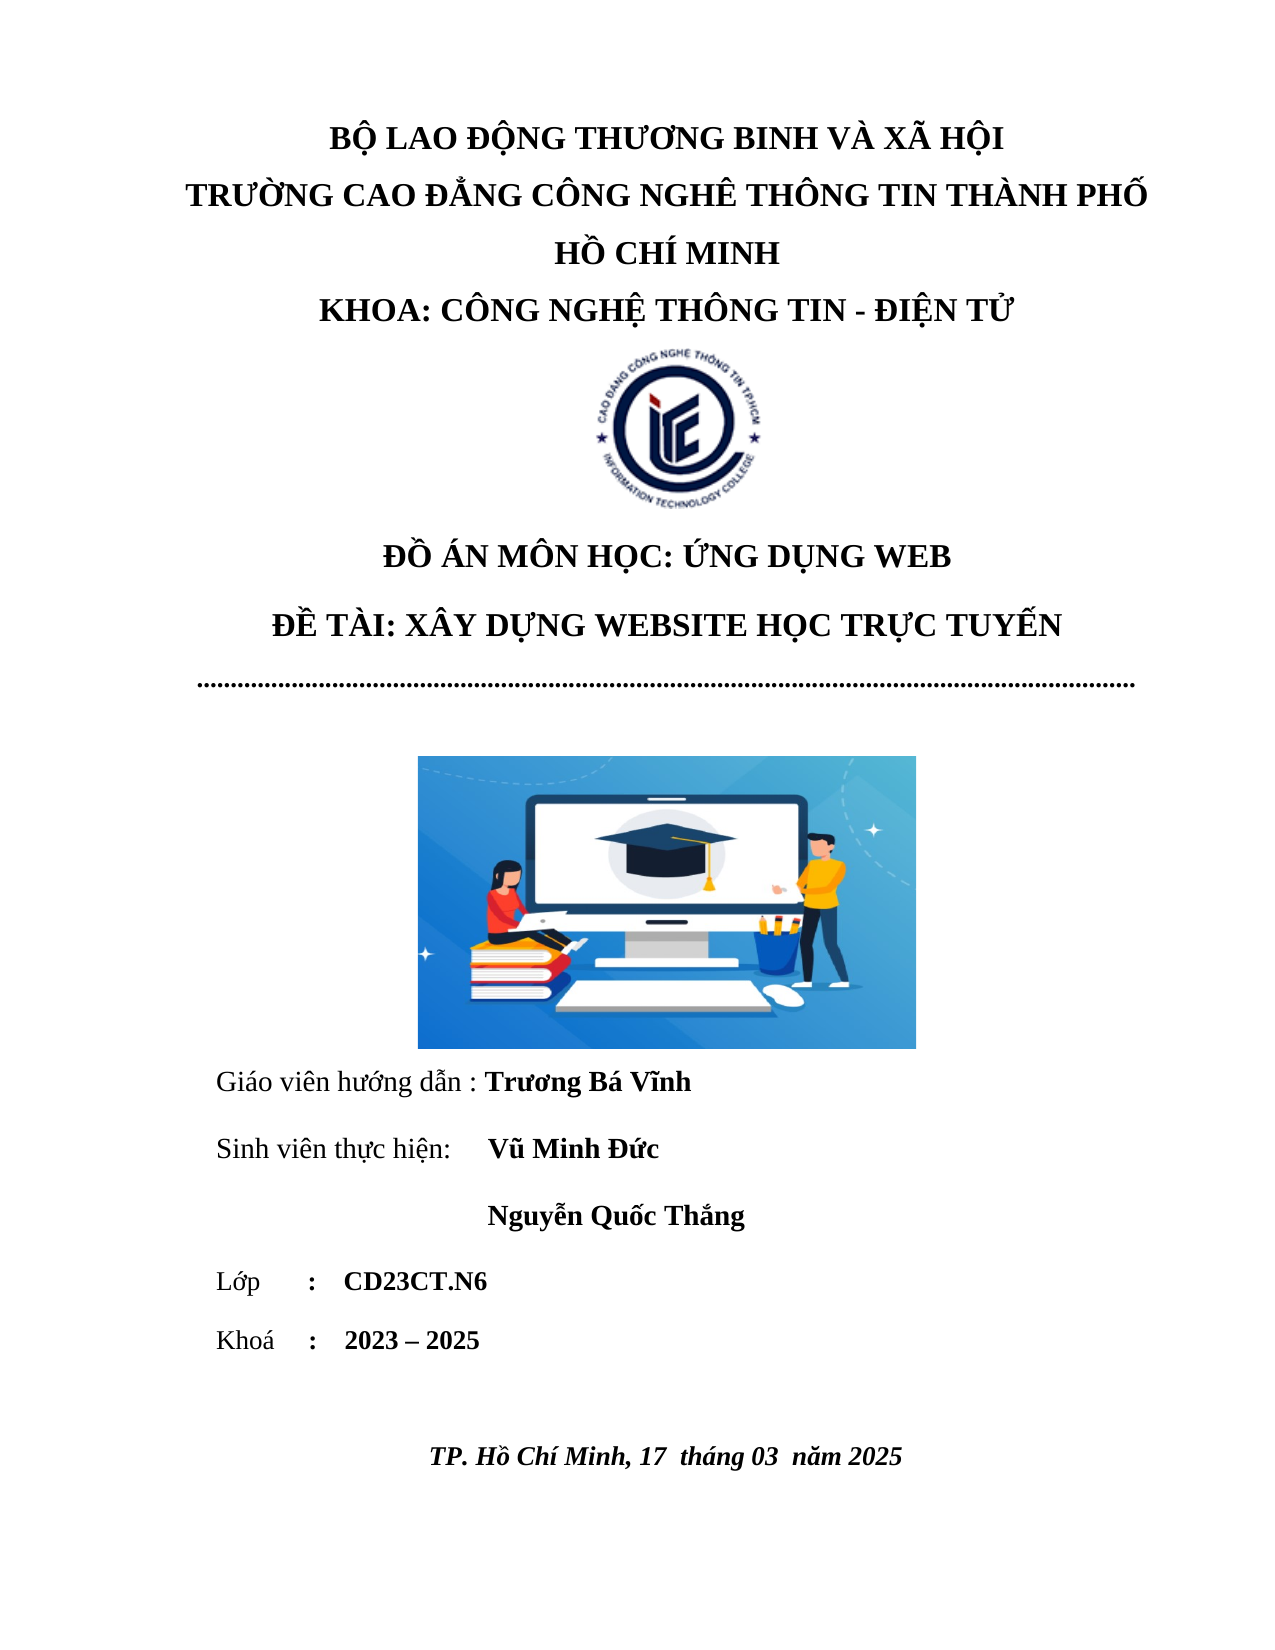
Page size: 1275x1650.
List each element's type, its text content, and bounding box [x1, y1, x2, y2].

text ĐỒ ÁN MÔN HỌC: ỨNG DỤNG WEB [177, 536, 1157, 574]
text Lớp : CD23CT.N6 [216, 1265, 1156, 1296]
text Khoá : 2023 – 2025 [216, 1324, 1156, 1355]
text Sinh viên thực hiện: Vũ Minh Đức [216, 1131, 1156, 1164]
text KHOA: CÔNG NGHỆ THÔNG TIN - ĐIỆN TỬ [177, 291, 1157, 329]
text ........................................................................................................................................... [177, 663, 1157, 694]
text Giáo viên hướng dẫn : Trương Bá Vĩnh [216, 1064, 1156, 1097]
text Nguyễn Quốc Thắng [487, 1198, 1156, 1231]
picture [417, 756, 917, 1049]
text TP. Hồ Chí Minh, 17 tháng 03 năm 2025 [177, 1440, 1157, 1472]
text BỘ LAO ĐỘNG THƯƠNG BINH VÀ XÃ HỘI TRƯỜNG CAO ĐẲNG CÔNG NGHÊ THÔNG TIN THÀNH PHỐ HỒ CHÍ MINH [177, 118, 1157, 271]
picture [595, 348, 762, 509]
text ĐỀ TÀI: XÂY DỰNG WEBSITE HỌC TRỰC TUYẾN [177, 605, 1157, 643]
